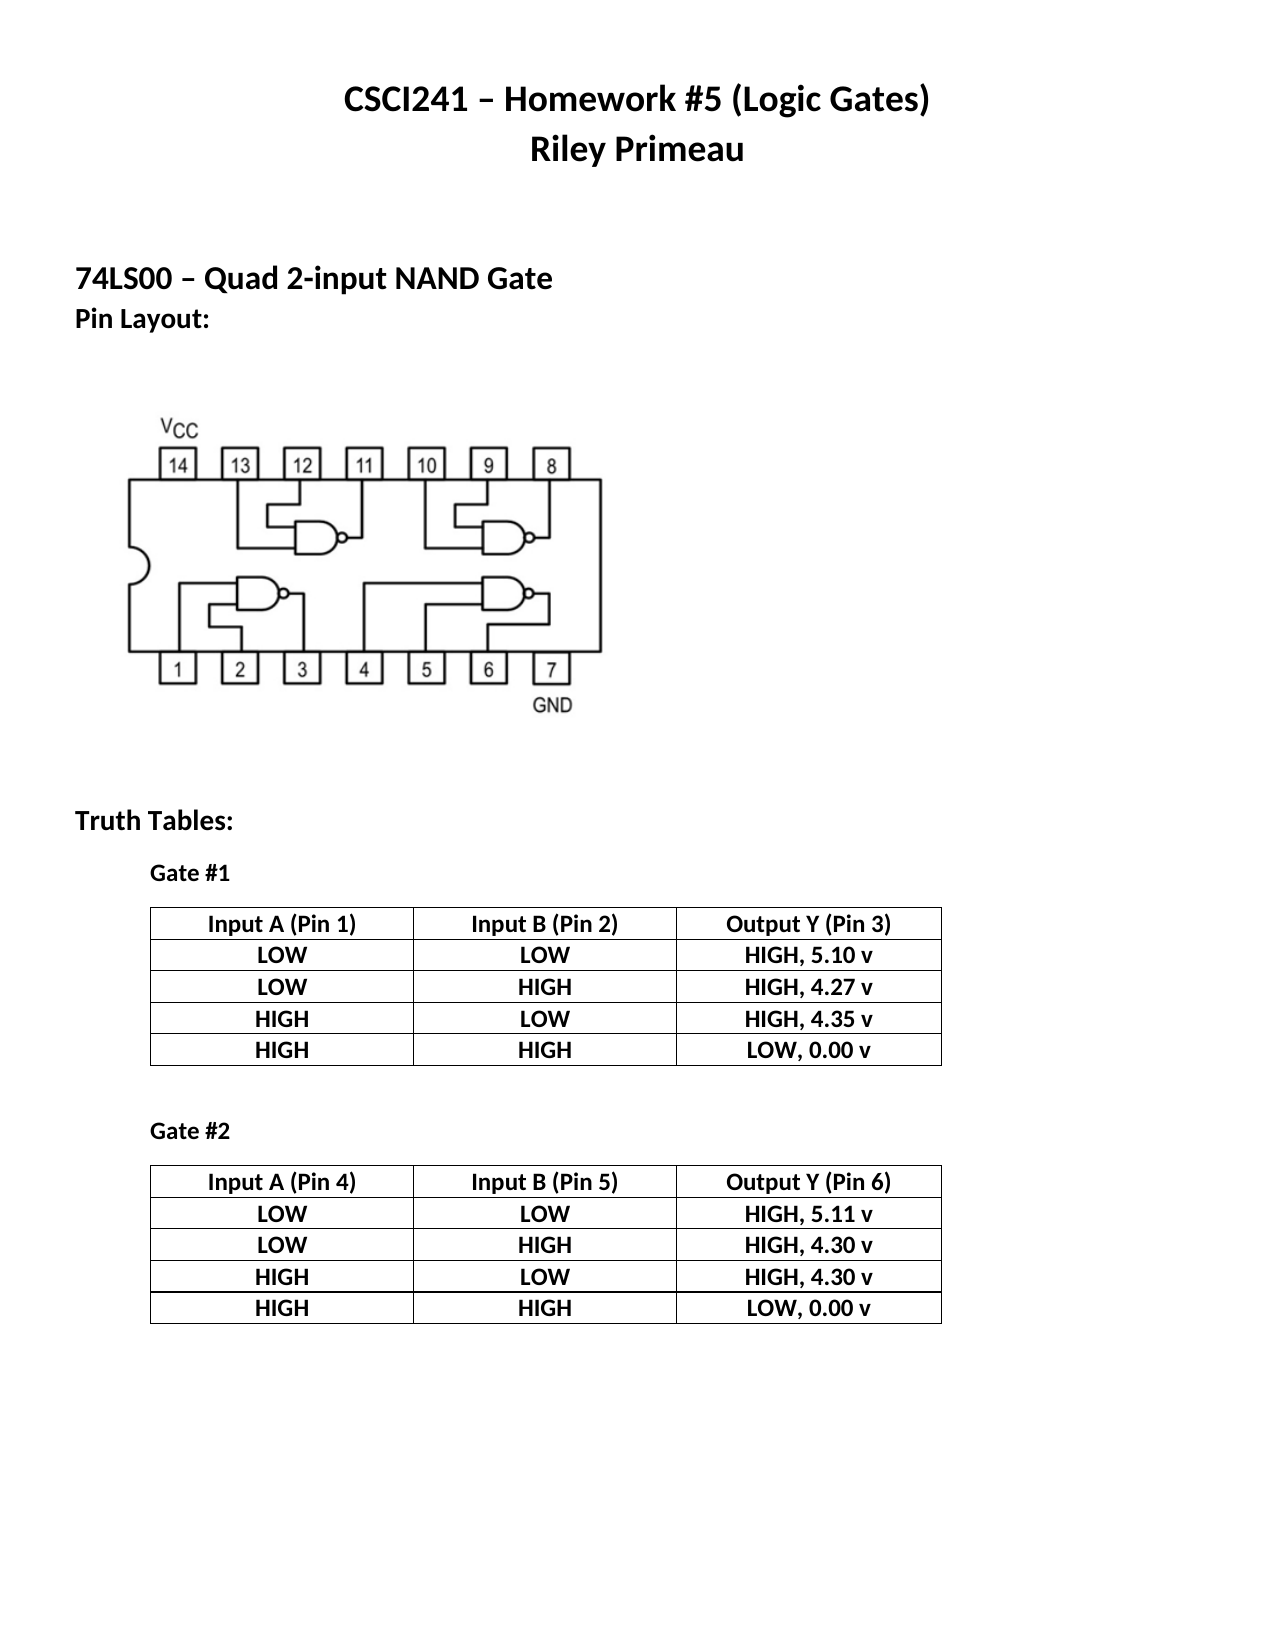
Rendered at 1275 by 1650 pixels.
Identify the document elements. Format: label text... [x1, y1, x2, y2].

table_cell HIGH [414, 1229, 676, 1260]
table_cell HIGH, 5.10 v [677, 940, 941, 970]
table_cell HIGH [414, 1293, 676, 1323]
table_cell HIGH [151, 1293, 413, 1323]
table_header Output Y (Pin 6) [677, 1166, 941, 1197]
table_cell HIGH [151, 1003, 413, 1033]
text Gate #2 [75, 1116, 1200, 1146]
table_header Input B (Pin 2) [414, 908, 676, 939]
table_cell LOW [414, 1198, 676, 1228]
table_cell HIGH, 4.30 v [677, 1261, 941, 1291]
table_cell HIGH, 4.30 v [677, 1229, 941, 1260]
table_cell LOW [414, 1003, 676, 1033]
table_cell LOW, 0.00 v [677, 1034, 941, 1065]
table_cell HIGH, 5.11 v [677, 1198, 941, 1228]
table_cell HIGH [414, 1034, 676, 1065]
table_cell LOW [414, 940, 676, 970]
table_header Input A (Pin 4) [151, 1166, 413, 1197]
table_cell LOW [414, 1261, 676, 1291]
table_header Input B (Pin 5) [414, 1166, 676, 1197]
table_cell HIGH [414, 971, 676, 1002]
table_cell HIGH [151, 1034, 413, 1065]
table_cell HIGH, 4.35 v [677, 1003, 941, 1033]
text CSCI241 – Homework #5 (Logic Gates) Riley Primeau [75, 75, 1200, 170]
table_cell LOW [151, 940, 413, 970]
text 74LS00 – Quad 2-input NAND Gate Pin Layout: [75, 257, 1200, 336]
text Truth Tables: [75, 802, 1200, 838]
table_header Input A (Pin 1) [151, 908, 413, 939]
table_cell LOW [151, 971, 413, 1002]
table_header Output Y (Pin 3) [677, 908, 941, 939]
table_cell HIGH, 4.27 v [677, 971, 941, 1002]
picture [75, 355, 662, 784]
table_cell LOW, 0.00 v [677, 1293, 941, 1323]
text Gate #1 [150, 857, 1200, 888]
table_cell LOW [151, 1229, 413, 1260]
table_cell HIGH [151, 1261, 413, 1291]
table_cell LOW [151, 1198, 413, 1228]
